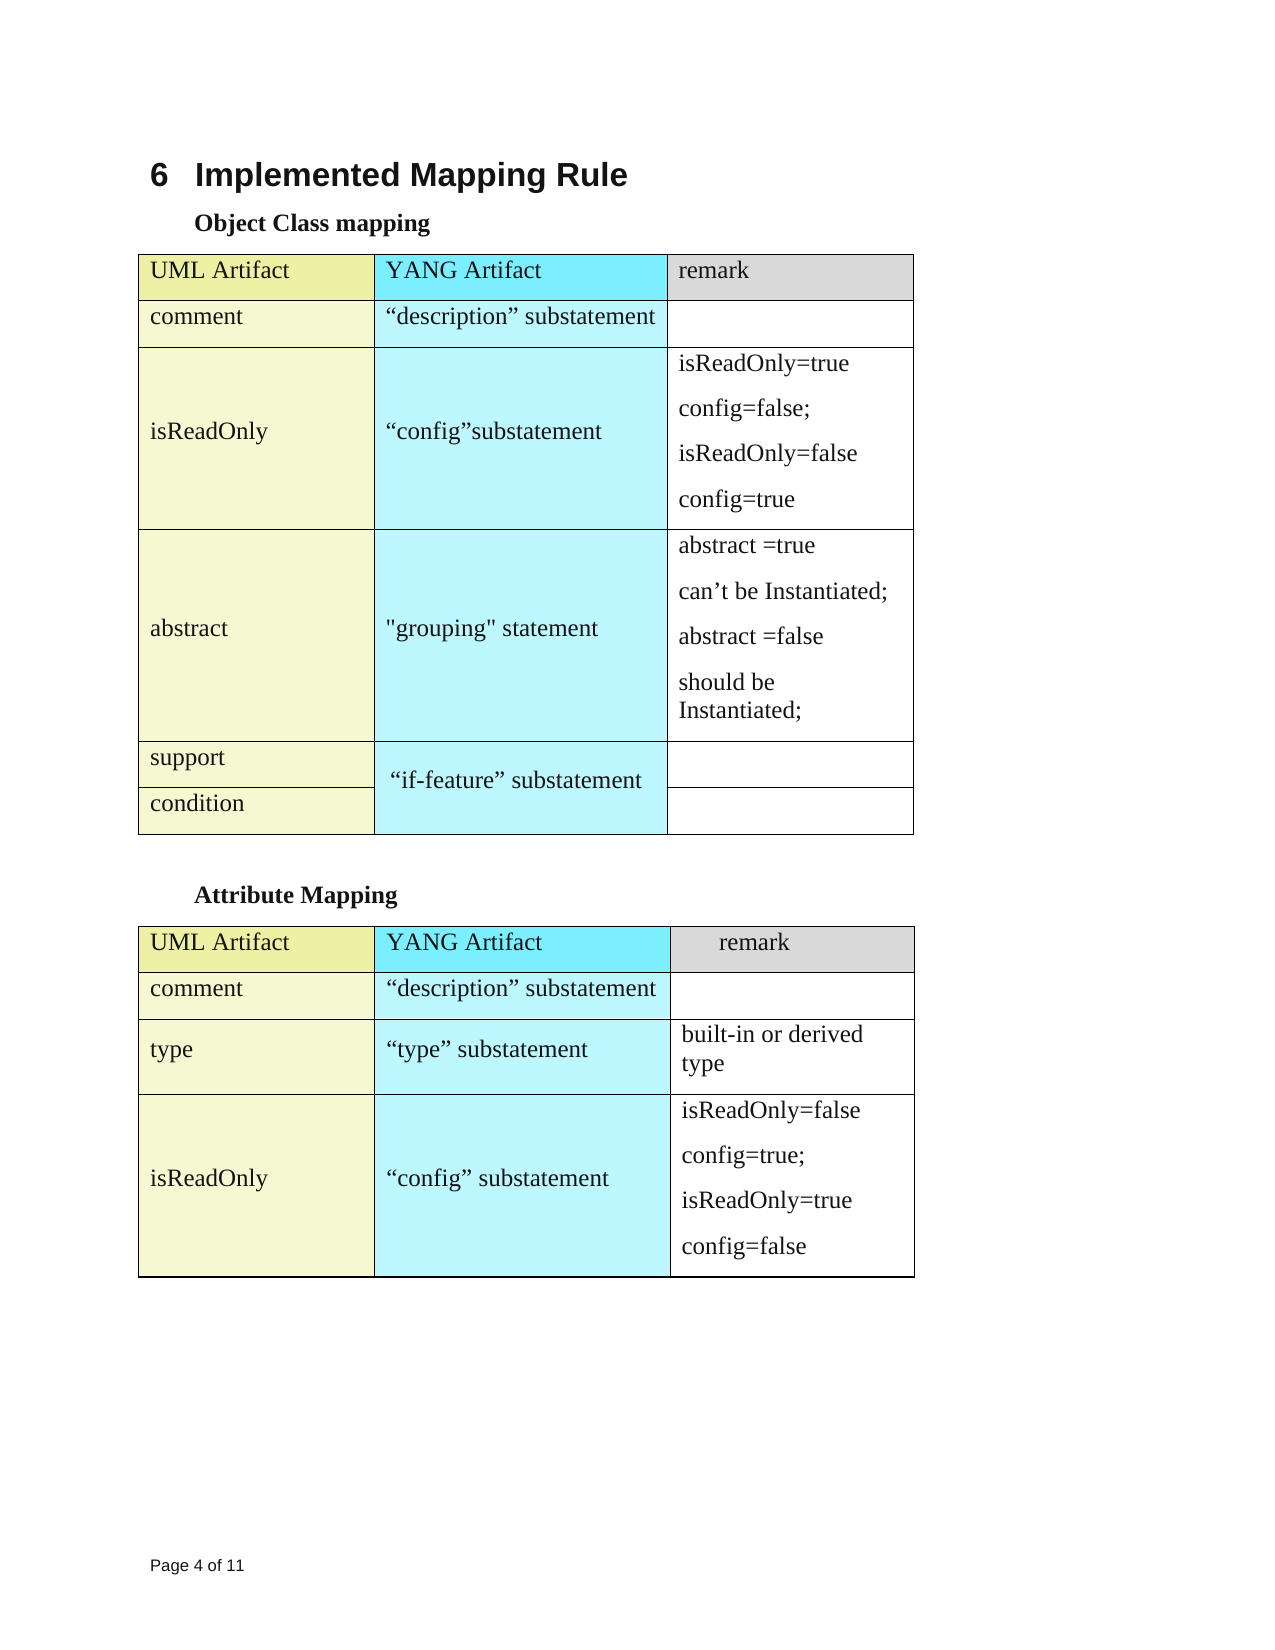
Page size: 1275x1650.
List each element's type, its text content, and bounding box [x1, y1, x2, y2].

table_cell “description” substatement [375, 973, 670, 1018]
table_header remark [668, 255, 913, 300]
table_cell isReadOnly [139, 1095, 374, 1276]
table_cell isReadOnly=false config=true; isReadOnly=true config=false [671, 1095, 914, 1276]
table_cell “description” substatement [375, 301, 667, 347]
table_header YANG Artifact [375, 927, 670, 972]
table_cell comment [139, 973, 374, 1018]
subtitle Implemented Mapping Rule [150, 150, 1125, 196]
text Object Class mapping [150, 208, 1125, 237]
table_cell “if-feature” substatement [375, 742, 667, 834]
table_header UML Artifact [139, 255, 374, 300]
table_cell [668, 788, 913, 834]
table_cell "grouping" statement [375, 530, 667, 741]
table_header YANG Artifact [375, 255, 667, 300]
table_cell [668, 742, 913, 787]
table_cell [671, 973, 914, 1018]
table_cell type [139, 1020, 374, 1094]
table_cell support [139, 742, 374, 787]
table_cell abstract =true can’t be Instantiated; abstract =false should be Instantiated; [668, 530, 913, 741]
table_cell abstract [139, 530, 374, 741]
table_header UML Artifact [139, 927, 374, 972]
table_header remark [671, 927, 914, 972]
table_cell [668, 301, 913, 347]
table_cell “config” substatement [375, 1095, 670, 1276]
table_cell “type” substatement [375, 1020, 670, 1094]
table_cell condition [139, 788, 374, 834]
table_cell “config”substatement [375, 348, 667, 529]
table_cell comment [139, 301, 374, 347]
table_cell isReadOnly=true config=false; isReadOnly=false config=true [668, 348, 913, 529]
text Attribute Mapping [150, 880, 1125, 909]
table_cell built-in or derived type [671, 1020, 914, 1094]
table_cell isReadOnly [139, 348, 374, 529]
